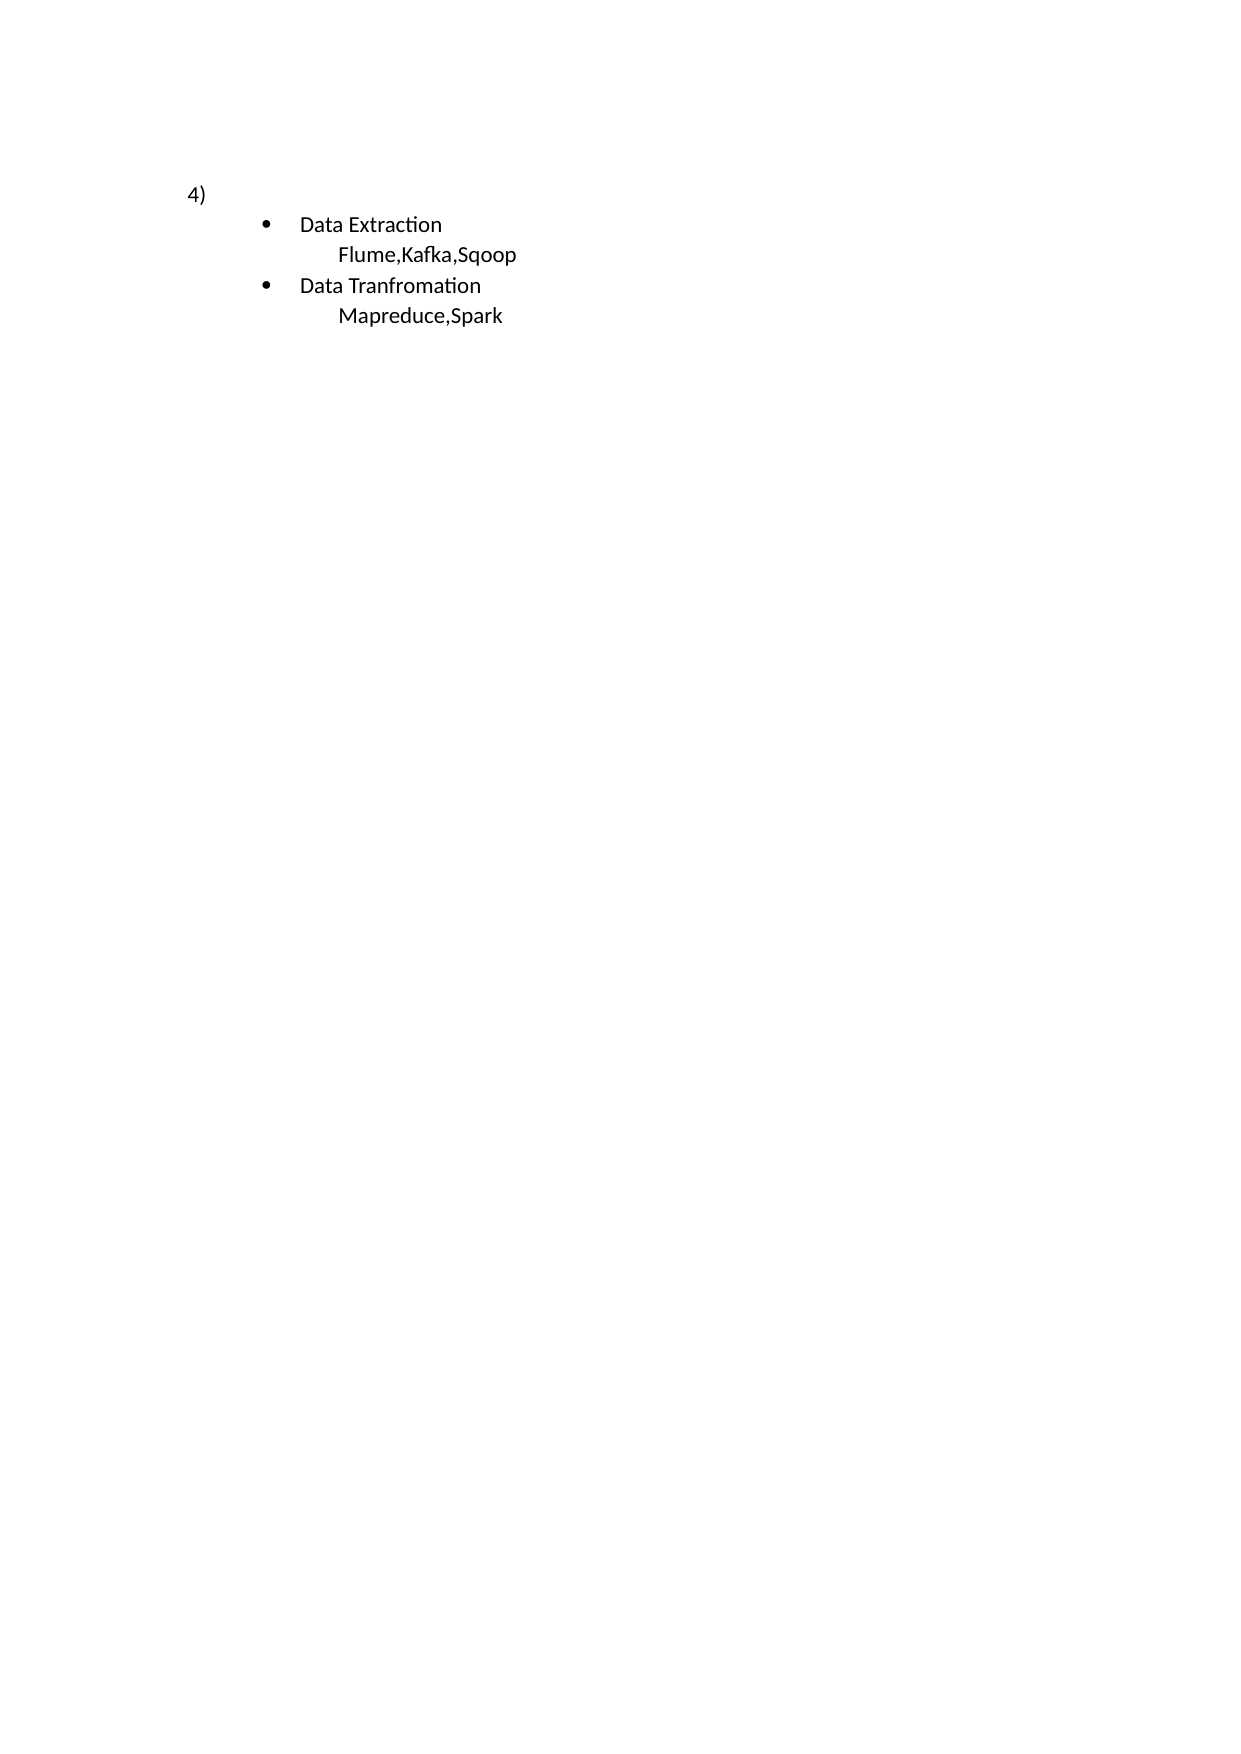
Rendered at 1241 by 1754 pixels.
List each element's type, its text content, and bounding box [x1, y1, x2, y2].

list Data Tranfromation [262, 271, 1090, 299]
list Flume,Kafka,Sqoop [225, 241, 1090, 269]
list Mapreduce,Spark [225, 301, 1090, 329]
list Data Extraction [262, 210, 1090, 238]
